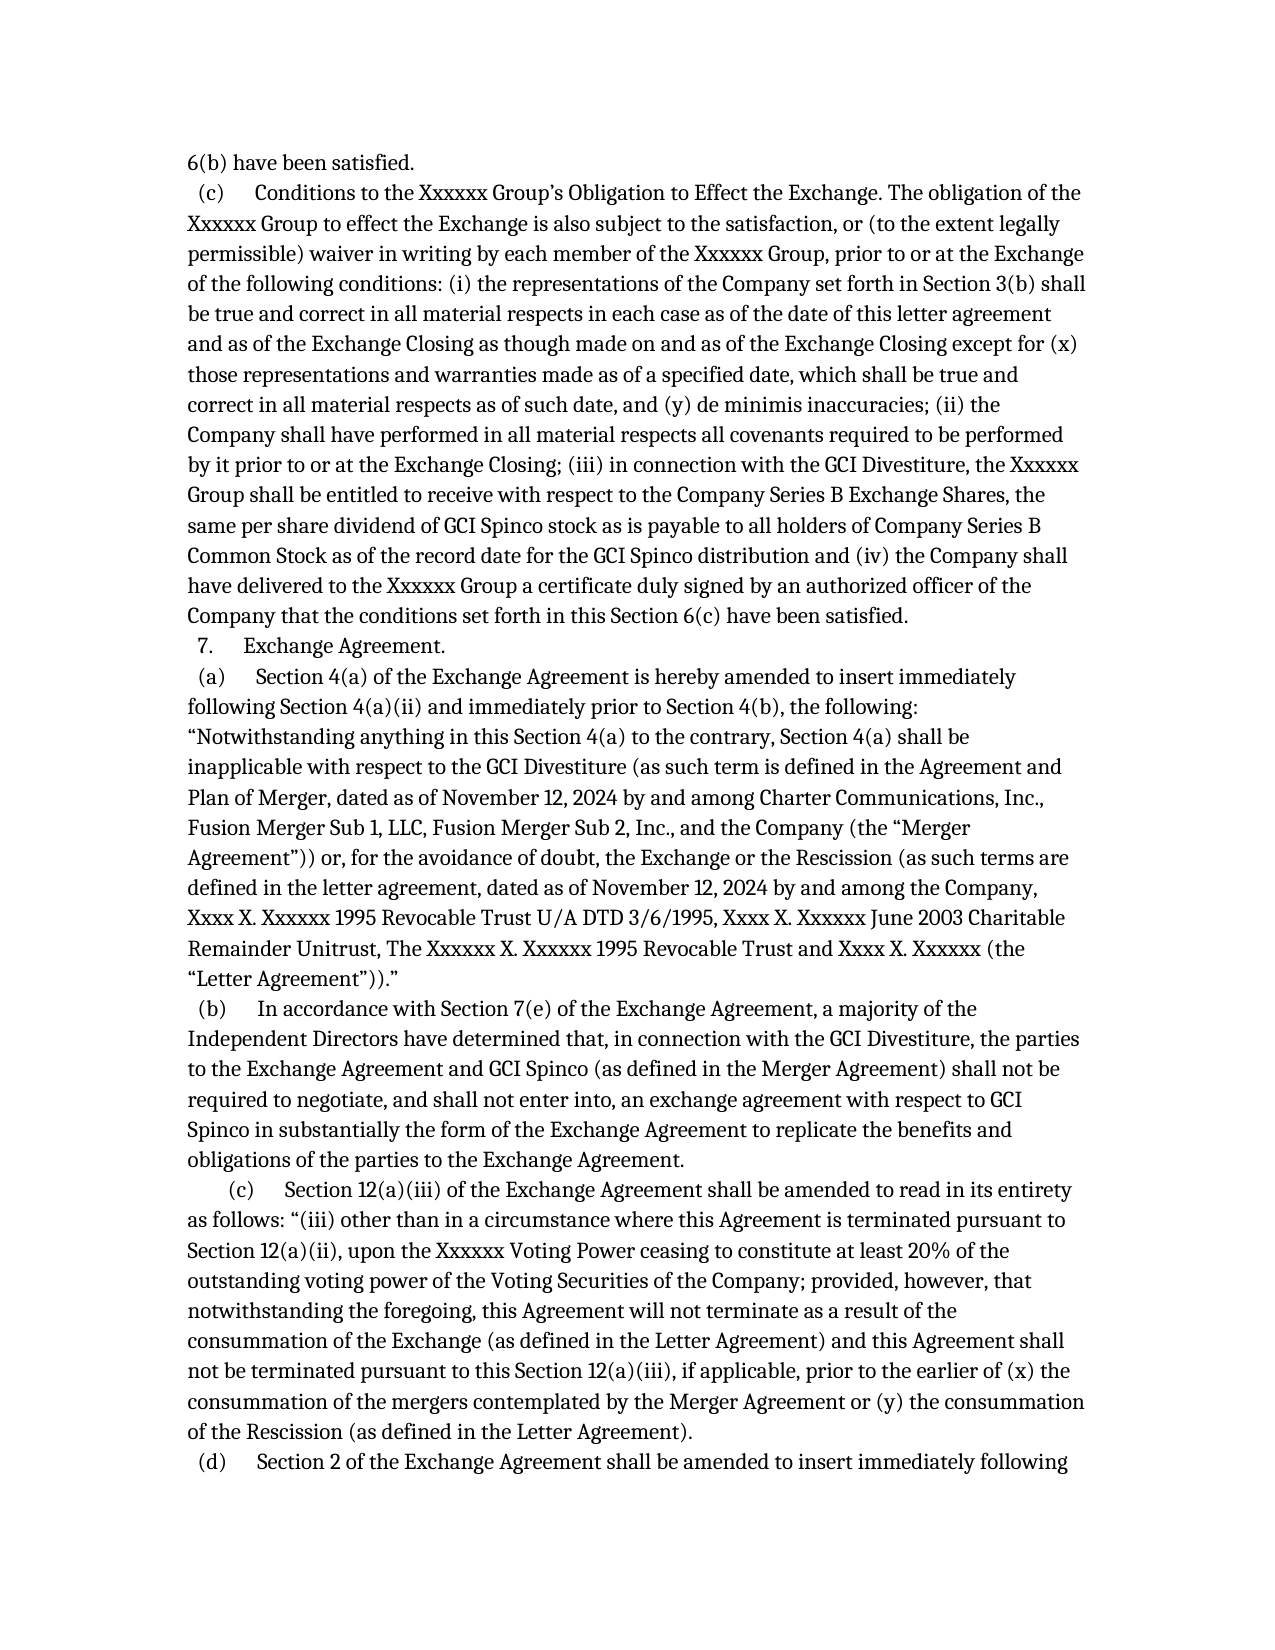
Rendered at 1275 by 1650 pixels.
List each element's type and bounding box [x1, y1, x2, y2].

text [187, 150, 1087, 1475]
